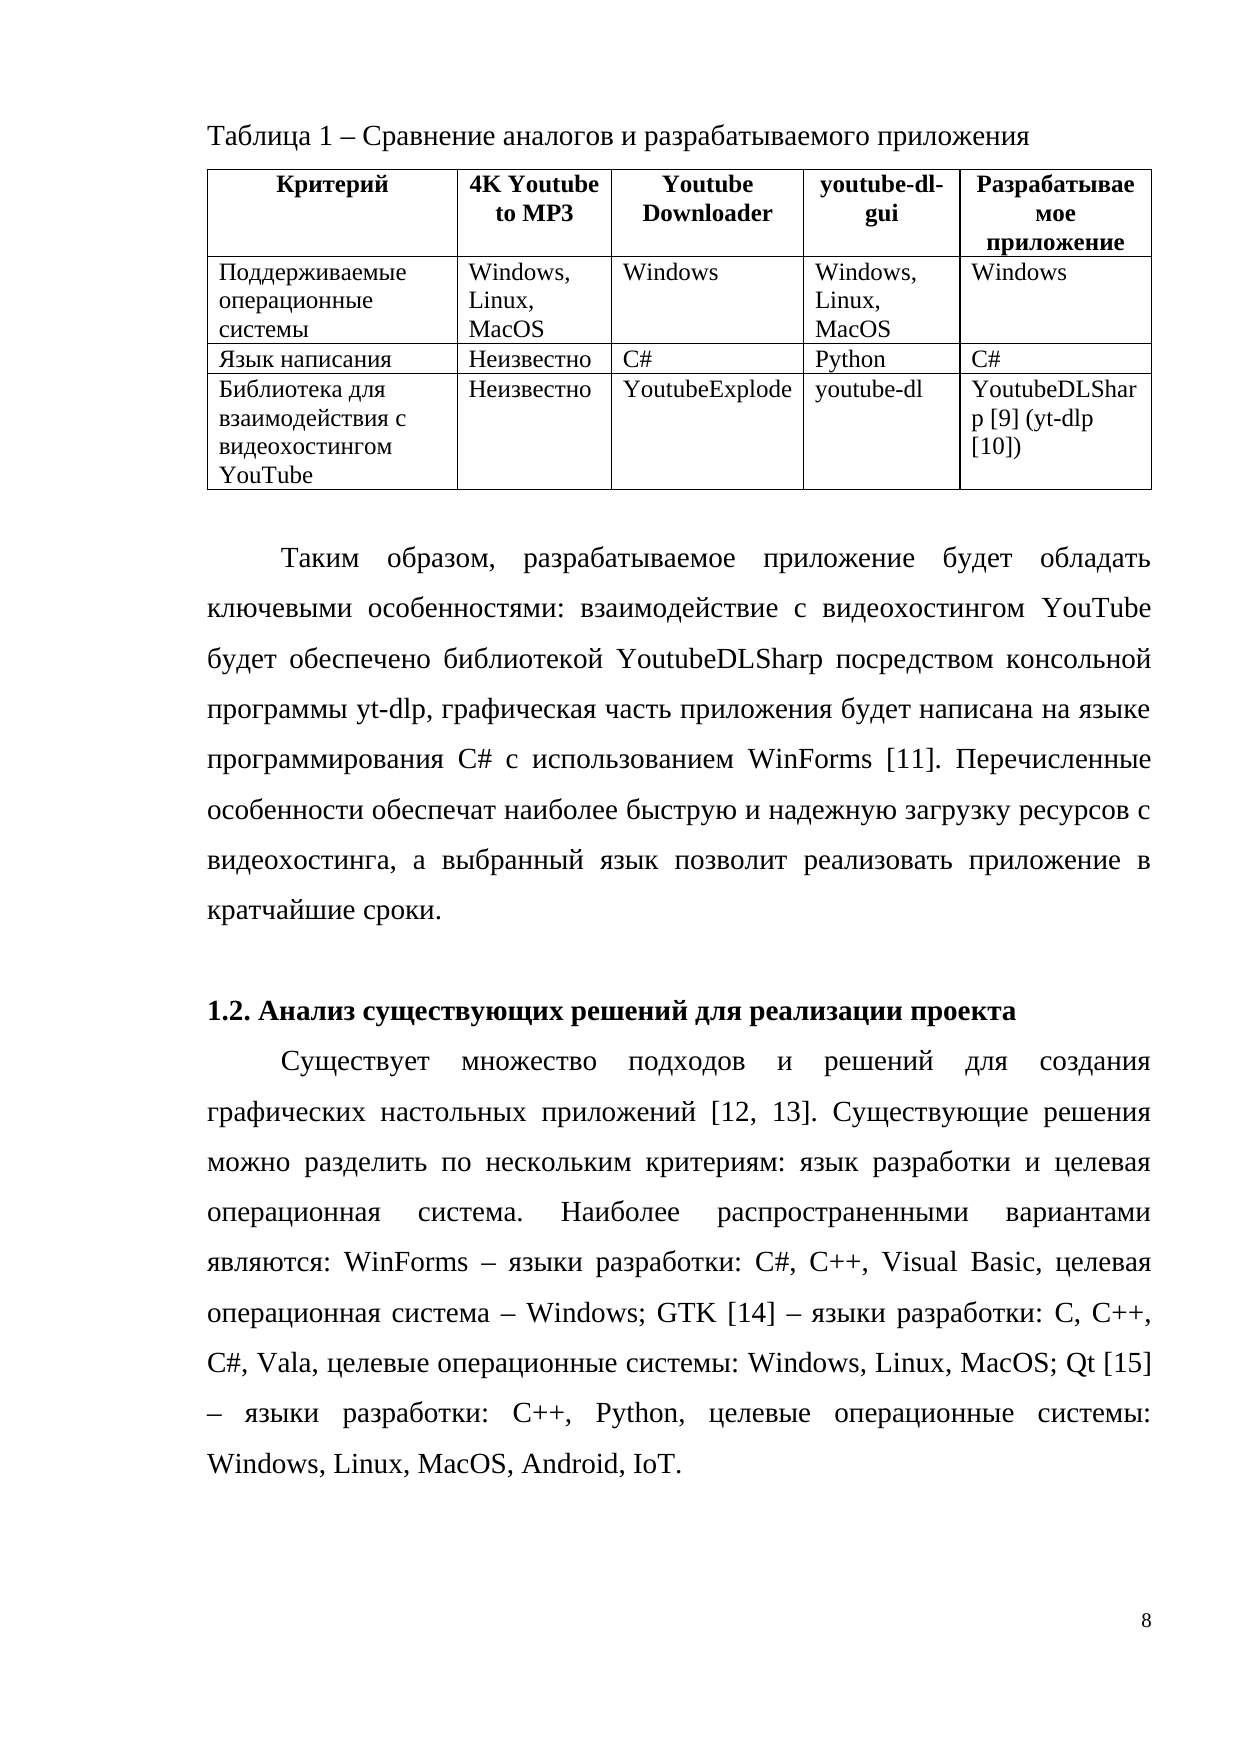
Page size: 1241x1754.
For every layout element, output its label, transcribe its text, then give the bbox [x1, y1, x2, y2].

table_cell Поддерживаемые операционные системы [208, 257, 457, 343]
text Таким образом, разрабатываемое приложение будет обладать ключевыми особенностями: взаимодействие с видеохостингом YouTube будет обеспечено библиотекой YoutubeDLSharp посредством консольной программы yt-dlp, графическая часть приложения будет написана на языке программирования C# с использованием WinForms [11]. Перечисленные особенности обеспечат наиболее быструю и надежную загрузку ресурсов с видеохостинга, а выбранный язык позволит реализовать приложение в кратчайшие сроки. [207, 540, 1152, 926]
table_cell C# [612, 344, 803, 373]
table_header youtube-dl-gui [804, 170, 959, 256]
text Таблица 1 – Сравнение аналогов и разрабатываемого приложения [207, 118, 1152, 152]
table_cell YoutubeExplode [612, 374, 803, 489]
table_header Youtube Downloader [612, 170, 803, 256]
table_cell Библиотека для взаимодействия с видеохостингом YouTube [208, 374, 457, 489]
subtitle 1.2. Анализ существующих решений для реализации проекта [207, 993, 1152, 1027]
table_cell Неизвестно [458, 374, 611, 489]
table_header Разрабатываемое приложение [961, 170, 1151, 256]
table_cell Язык написания [208, 344, 457, 373]
table_cell Windows, Linux, MacOS [458, 257, 611, 343]
table_cell Windows, Linux, MacOS [804, 257, 959, 343]
table_header 4K Youtube to MP3 [458, 170, 611, 256]
table_cell Неизвестно [458, 344, 611, 373]
table_cell C# [961, 344, 1151, 373]
text Существует множество подходов и решений для создания графических настольных приложений [12, 13]. Существующие решения можно разделить по нескольким критериям: язык разработки и целевая операционная система. Наиболее распространенными вариантами являются: WinForms – языки разработки: C#, C++, Visual Basic, целевая операционная система – Windows; GTK [14] – языки разработки: C, C++, C#, Vala, целевые операционные системы: Windows, Linux, MacOS; Qt [15] – языки разработки: C++, Python, целевые операционные системы: Windows, Linux, MacOS, Android, IoT. [207, 1043, 1152, 1479]
table_header Критерий [208, 170, 457, 256]
table_cell Python [804, 344, 959, 373]
table_cell YoutubeDLSharp [9] (yt-dlp [10]) [961, 374, 1151, 489]
table_cell Windows [961, 257, 1151, 343]
table_cell Windows [612, 257, 803, 343]
table_cell youtube-dl [804, 374, 959, 489]
